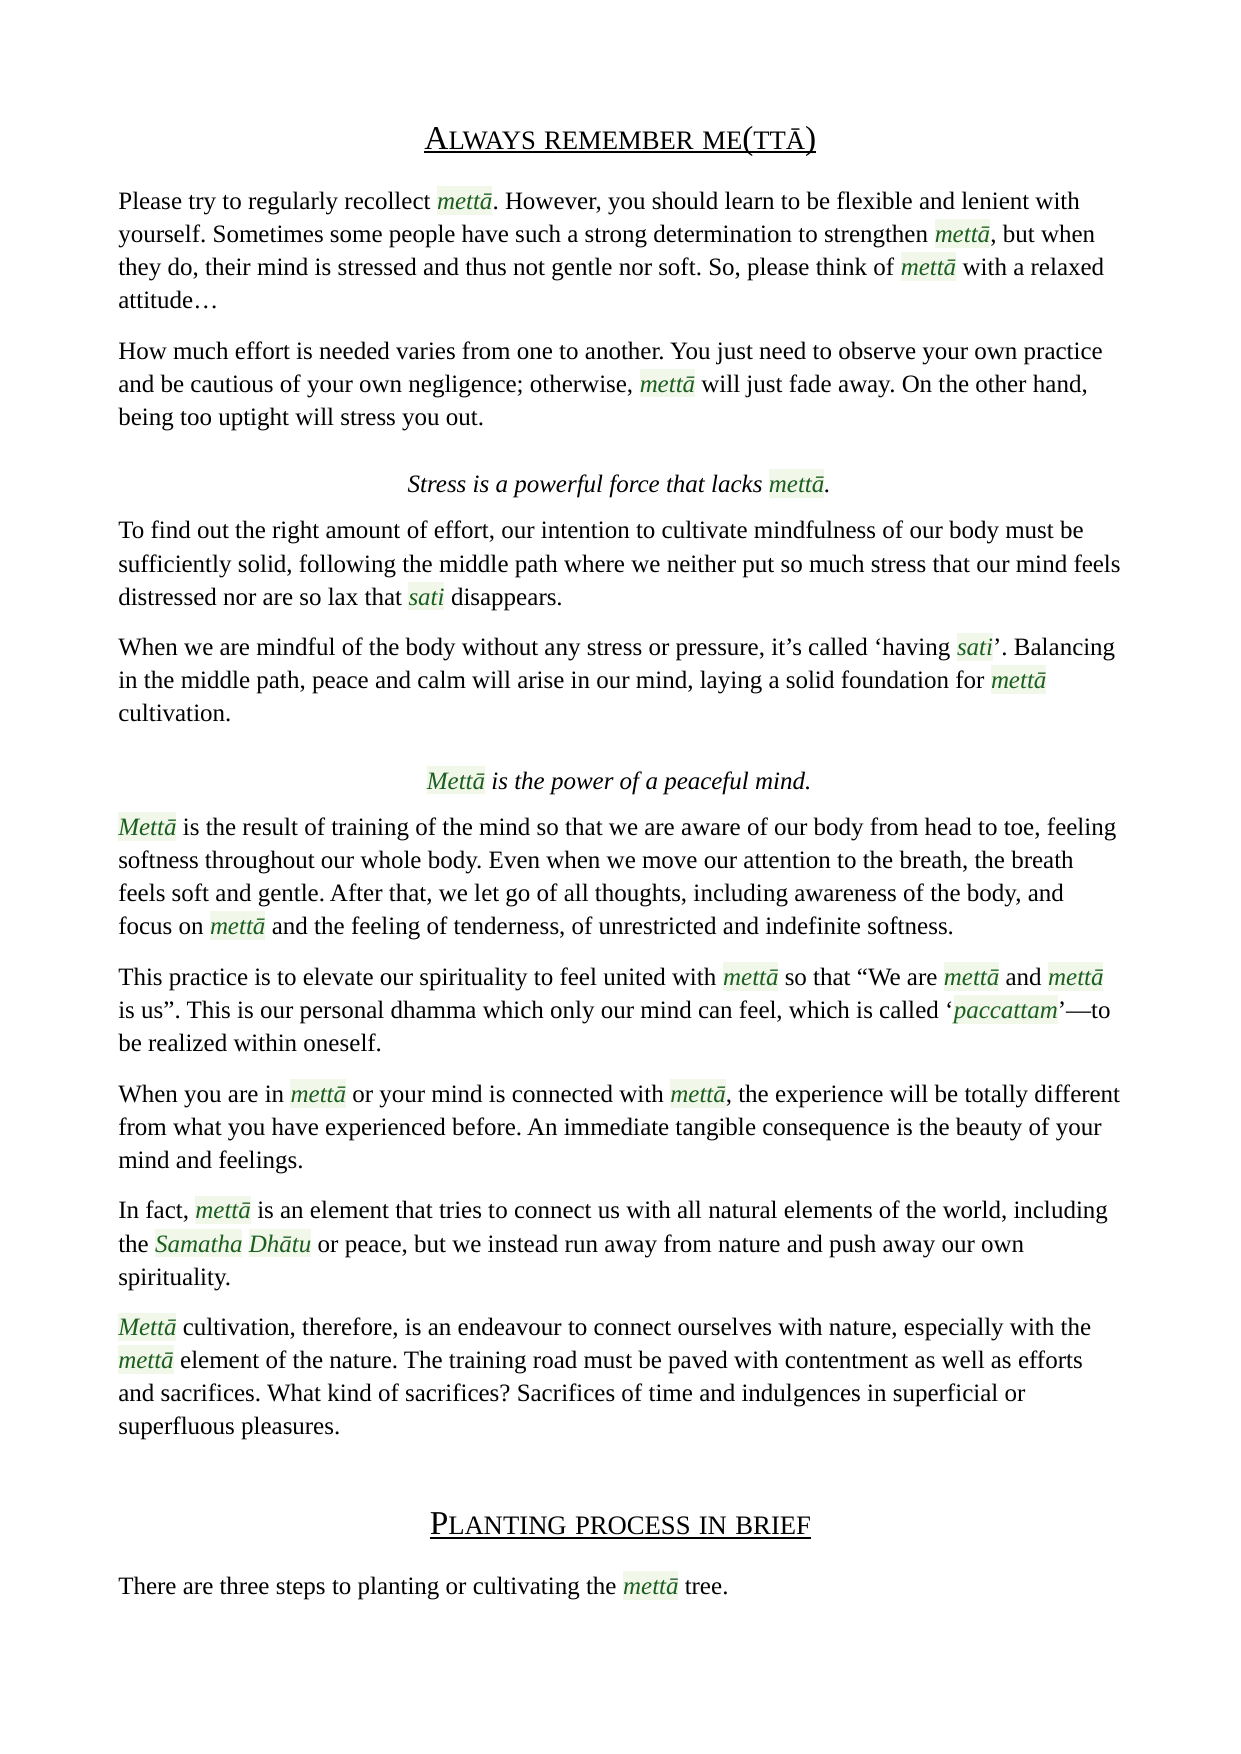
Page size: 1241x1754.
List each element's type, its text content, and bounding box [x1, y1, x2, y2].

text Mettā is the result of training of the mind so that we are aware of our body from head to toe, feeling softness throughout our whole body. Even when we move our attention to the breath, the breath feels soft and gentle. After that, we let go of all thoughts, including awareness of the body, and focus on mettā and the feeling of tenderness, of unrestricted and indefinite softness. [118, 812, 1122, 940]
text Planting process in brief [118, 1503, 1122, 1542]
text Always remember me(ttā) [118, 118, 1122, 156]
text There are three steps to planting or cultivating the mettā tree. [118, 1571, 623, 1600]
text Stress is a powerful force that lacks mettā. [118, 464, 1122, 498]
text When we are mindful of the body without any stress or pressure, it’s called ‘having sati’. Balancing in the middle path, peace and calm will arise in our mind, laying a solid foundation for mettā cultivation. [118, 632, 1122, 727]
text Mettā is the power of a peaceful mind. [118, 761, 1122, 794]
text When you are in mettā or your mind is connected with mettā, the experience will be totally different from what you have experienced before. An immediate tangible consequence is the beauty of your mind and feelings. [118, 1079, 1122, 1174]
text In fact, mettā is an element that tries to connect us with all natural elements of the world, including the Samatha Dhātu or peace, but we instead run away from nature and push away our own spirituality. [118, 1196, 1122, 1290]
text Please try to regularly recollect mettā. However, you should learn to be flexible and lenient with yourself. Sometimes some people have such a strong determination to strengthen mettā, but when they do, their mind is stressed and thus not gentle nor soft. So, please think of mettā with a relaxed attitude… [118, 186, 1122, 314]
text To find out the right amount of effort, our intention to cultivate mindfulness of our body must be sufficiently solid, following the middle path where we neither put so much stress that our mind feels distressed nor are so lax that sati disappears. [118, 516, 1122, 610]
text This practice is to elevate our spirituality to feel united with mettā so that “We are mettā and mettā is us”. This is our personal dhamma which only our mind can feel, which is called ‘paccattam’—to be realized within oneself. [118, 962, 1122, 1057]
text There are three steps to planting or cultivating the mettā tree. [678, 1571, 1122, 1600]
text Mettā cultivation, therefore, is an endeavour to connect ourselves with nature, especially with the mettā element of the nature. The training road must be paved with contentment as well as efforts and sacrifices. What kind of sacrifices? Sacrifices of time and indulgences in superficial or superfluous pleasures. [118, 1312, 1122, 1440]
text How much effort is needed varies from one to another. You just need to observe your own practice and be cautious of your own negligence; otherwise, mettā will just fade away. On the other hand, being too uptight will stress you out. [118, 336, 1122, 431]
